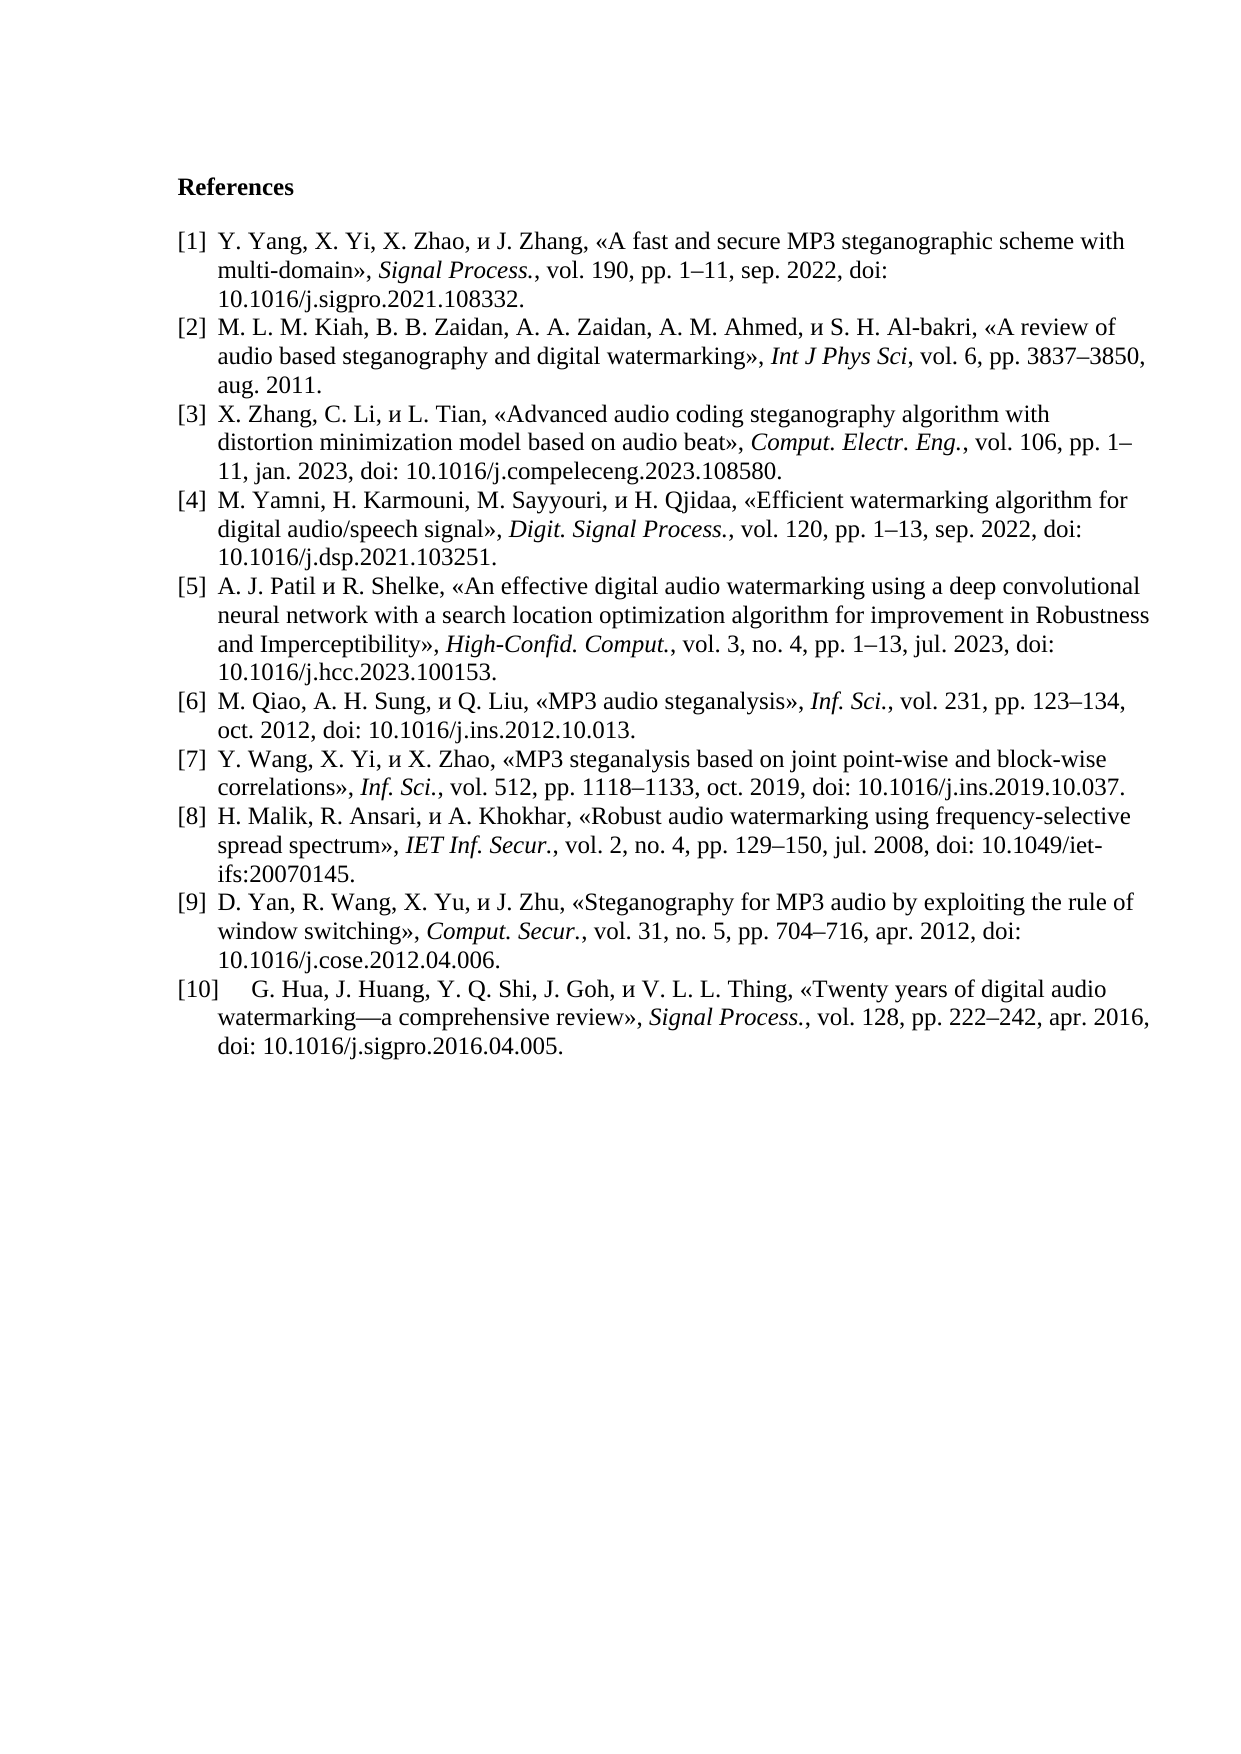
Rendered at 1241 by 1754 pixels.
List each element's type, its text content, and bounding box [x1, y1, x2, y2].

text [9] D. Yan, R. Wang, X. Yu, и J. Zhu, «Steganography for MP3 audio by exploiting the rule of window switching», Comput. Secur., vol. 31, no. 5, pp. 704–716, apr. 2012, doi: 10.1016/j.cose.2012.04.006. [177, 887, 1152, 974]
text [2] M. L. M. Kiah, B. B. Zaidan, A. A. Zaidan, A. M. Ahmed, и S. H. Al-bakri, «A review of audio based steganography and digital watermarking», Int J Phys Sci, vol. 6, pp. 3837–3850, aug. 2011. [177, 312, 1152, 399]
text [4] M. Yamni, H. Karmouni, M. Sayyouri, и H. Qjidaa, «Efficient watermarking algorithm for digital audio/speech signal», Digit. Signal Process., vol. 120, pp. 1–13, sep. 2022, doi: 10.1016/j.dsp.2021.103251. [177, 485, 1152, 571]
text [6] M. Qiao, A. H. Sung, и Q. Liu, «MP3 audio steganalysis», Inf. Sci., vol. 231, pp. 123–134, oct. 2012, doi: 10.1016/j.ins.2012.10.013. [177, 686, 1152, 744]
text [8] H. Malik, R. Ansari, и A. Khokhar, «Robust audio watermarking using frequency-selective spread spectrum», IET Inf. Secur., vol. 2, no. 4, pp. 129–150, jul. 2008, doi: 10.1049/iet-ifs:20070145. [177, 801, 1152, 887]
text [7] Y. Wang, X. Yi, и X. Zhao, «MP3 steganalysis based on joint point-wise and block-wise correlations», Inf. Sci., vol. 512, pp. 1118–1133, oct. 2019, doi: 10.1016/j.ins.2019.10.037. [177, 744, 1152, 801]
text [10] G. Hua, J. Huang, Y. Q. Shi, J. Goh, и V. L. L. Thing, «Twenty years of digital audio watermarking—a comprehensive review», Signal Process., vol. 128, pp. 222–242, apr. 2016, doi: 10.1016/j.sigpro.2016.04.005. [177, 974, 1152, 1060]
text [1] Y. Yang, X. Yi, X. Zhao, и J. Zhang, «A fast and secure MP3 steganographic scheme with multi-domain», Signal Process., vol. 190, pp. 1–11, sep. 2022, doi: 10.1016/j.sigpro.2021.108332. [177, 226, 1152, 312]
text [5] A. J. Patil и R. Shelke, «An effective digital audio watermarking using a deep convolutional neural network with a search location optimization algorithm for improvement in Robustness and Imperceptibility», High-Confid. Comput., vol. 3, no. 4, pp. 1–13, jul. 2023, doi: 10.1016/j.hcc.2023.100153. [177, 571, 1152, 686]
text References [177, 172, 1152, 201]
text [3] X. Zhang, C. Li, и L. Tian, «Advanced audio coding steganography algorithm with distortion minimization model based on audio beat», Comput. Electr. Eng., vol. 106, pp. 1–11, jan. 2023, doi: 10.1016/j.compeleceng.2023.108580. [177, 399, 1152, 485]
